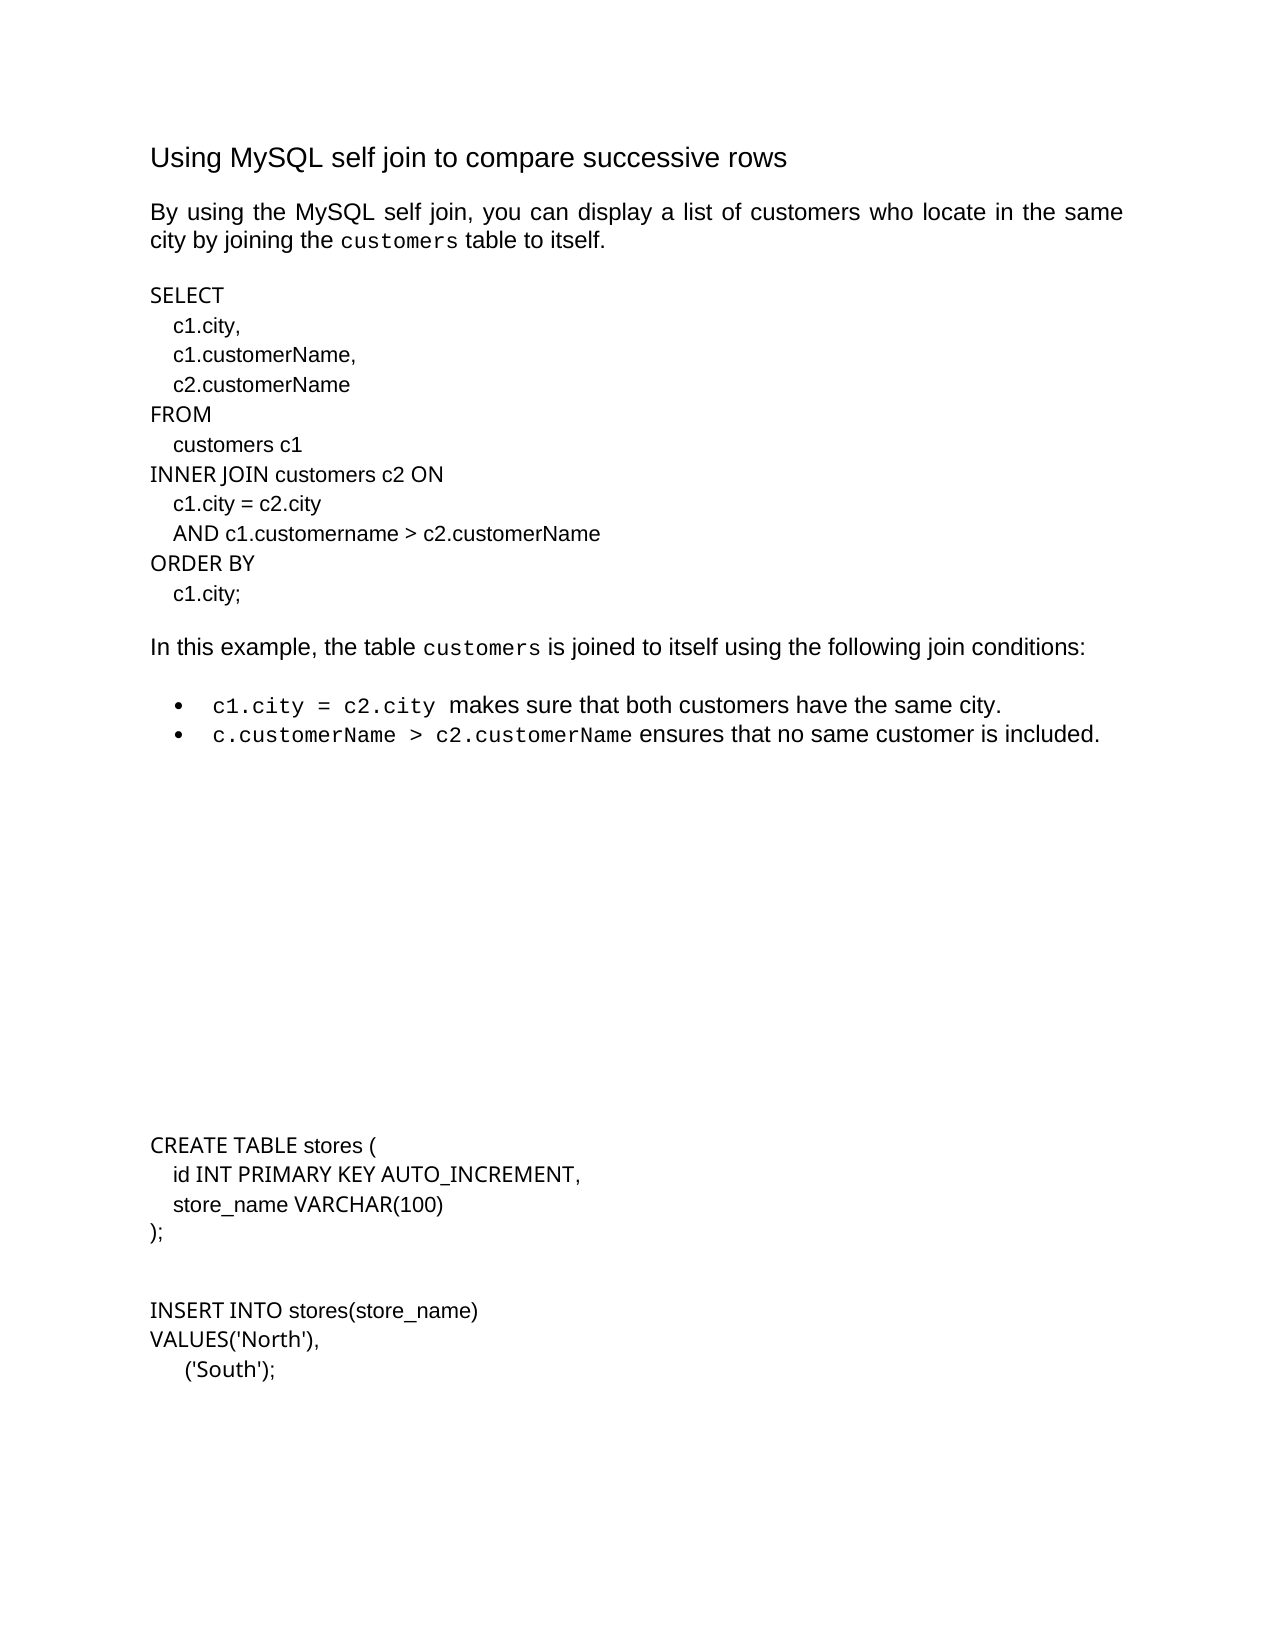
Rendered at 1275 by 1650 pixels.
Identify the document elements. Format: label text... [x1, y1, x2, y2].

text store_name VARCHAR(100) [150, 1189, 1125, 1219]
text ORDER BY [150, 548, 1125, 578]
text AND c1.customername > c2.customerName [150, 518, 1125, 548]
text id INT PRIMARY KEY AUTO_INCREMENT, [150, 1159, 1125, 1189]
list c1.city = c2.city makes sure that both customers have the same city. [175, 691, 1125, 720]
text ); [150, 1219, 1125, 1244]
text ('South'); [150, 1354, 1125, 1384]
text c2.customerName [150, 369, 1125, 399]
text c1.city, [150, 310, 1125, 339]
text In this example, the table customers is joined to itself using the following join conditions: [150, 633, 1125, 662]
text VALUES('North'), [150, 1324, 1125, 1354]
text c1.city; [150, 578, 1125, 608]
text c1.city = c2.city [150, 488, 1125, 518]
text FROM [150, 399, 1125, 429]
text customers c1 [150, 429, 1125, 459]
list c.customerName > c2.customerName ensures that no same customer is included. [175, 720, 1125, 749]
text CREATE TABLE stores ( [150, 1130, 1125, 1159]
text c1.customerName, [150, 339, 1125, 369]
text By using the MySQL self join, you can display a list of customers who locate in the same city by joining the customers table to itself. [150, 198, 1125, 255]
text INSERT INTO stores(store_name) [150, 1295, 1125, 1324]
text SELECT [150, 280, 1125, 310]
text INNER JOIN customers c2 ON [150, 459, 1125, 488]
text Using MySQL self join to compare successive rows [150, 141, 1125, 173]
